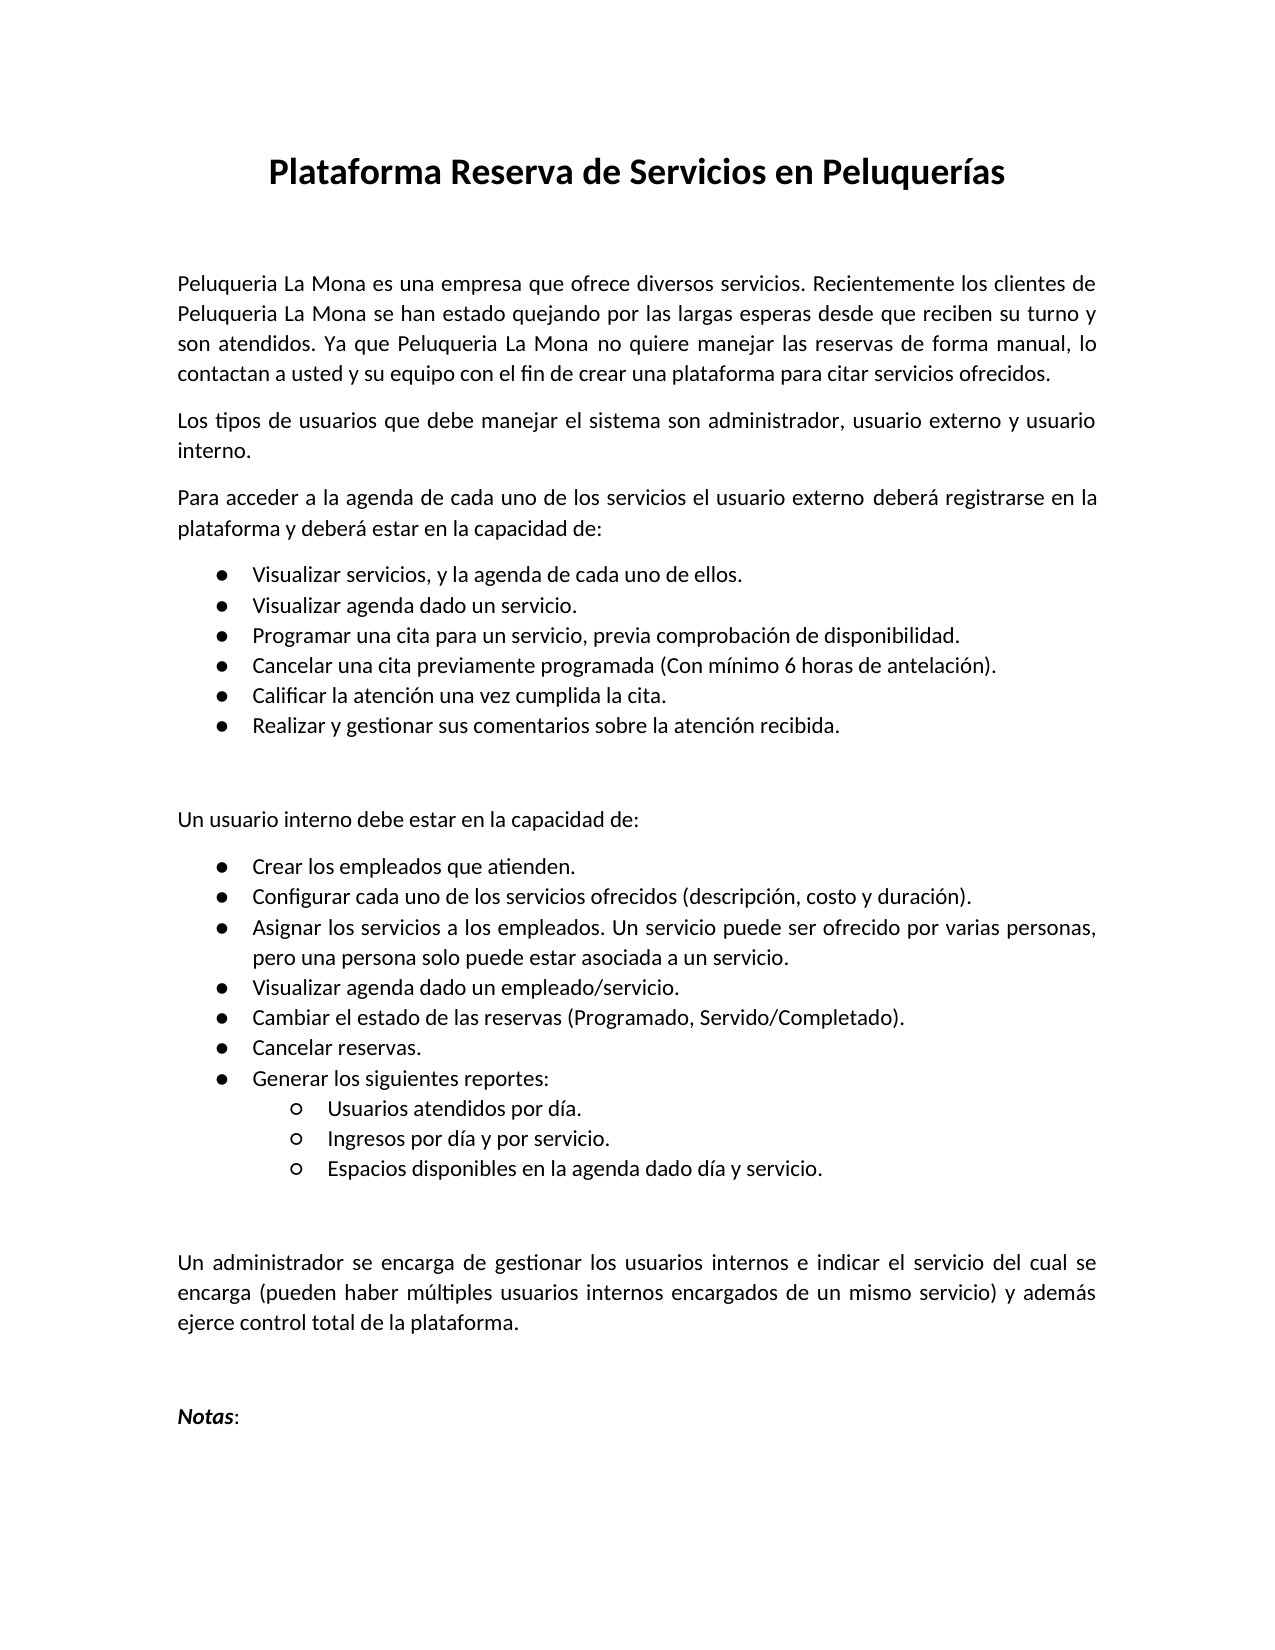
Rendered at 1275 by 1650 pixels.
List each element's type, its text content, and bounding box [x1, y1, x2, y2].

list Cancelar una cita previamente programada (Con mínimo 6 horas de antelación). [215, 651, 1098, 679]
text Notas: [177, 1402, 1098, 1430]
list Asignar los servicios a los empleados. Un servicio puede ser ofrecido por varias personas, pero una persona solo puede estar asociada a un servicio. [215, 913, 1098, 971]
list Realizar y gestionar sus comentarios sobre la atención recibida. [215, 712, 1098, 739]
list Ingresos por día y por servicio. [290, 1124, 1098, 1152]
list Programar una cita para un servicio, previa comprobación de disponibilidad. [215, 621, 1098, 649]
list Visualizar servicios, y la agenda de cada uno de ellos. [215, 561, 1098, 588]
text Un usuario interno debe estar en la capacidad de: [177, 805, 1098, 833]
list Configurar cada uno de los servicios ofrecidos (descripción, costo y duración). [215, 882, 1098, 910]
list Cambiar el estado de las reservas (Programado, Servido/Completado). [215, 1003, 1098, 1031]
text Plataforma Reserva de Servicios en Peluquerías [177, 148, 1098, 193]
text Los tipos de usuarios que debe manejar el sistema son administrador, usuario externo y usuario interno. [177, 406, 1098, 464]
list Calificar la atención una vez cumplida la cita. [215, 681, 1098, 709]
list Cancelar reservas. [215, 1033, 1098, 1061]
list Espacios disponibles en la agenda dado día y servicio. [290, 1154, 1098, 1182]
list Visualizar agenda dado un servicio. [215, 591, 1098, 619]
list Crear los empleados que atienden. [215, 852, 1098, 880]
text Peluqueria La Mona es una empresa que ofrece diversos servicios. Recientemente los clientes de Peluqueria La Mona se han estado quejando por las largas esperas desde que reciben su turno y son atendidos. Ya que Peluqueria La Mona no quiere manejar las reservas de forma manual, lo contactan a usted y su equipo con el fin de crear una plataforma para citar servicios ofrecidos. [177, 269, 1098, 387]
text Un administrador se encarga de gestionar los usuarios internos e indicar el servicio del cual se encarga (pueden haber múltiples usuarios internos encargados de un mismo servicio) y además ejerce control total de la plataforma. [177, 1248, 1098, 1336]
list Usuarios atendidos por día. [290, 1094, 1098, 1122]
list Generar los siguientes reportes: [215, 1064, 1098, 1092]
list Visualizar agenda dado un empleado/servicio. [215, 973, 1098, 1001]
text Para acceder a la agenda de cada uno de los servicios el usuario externo deberá registrarse en la plataforma y deberá estar en la capacidad de: [177, 483, 1098, 542]
